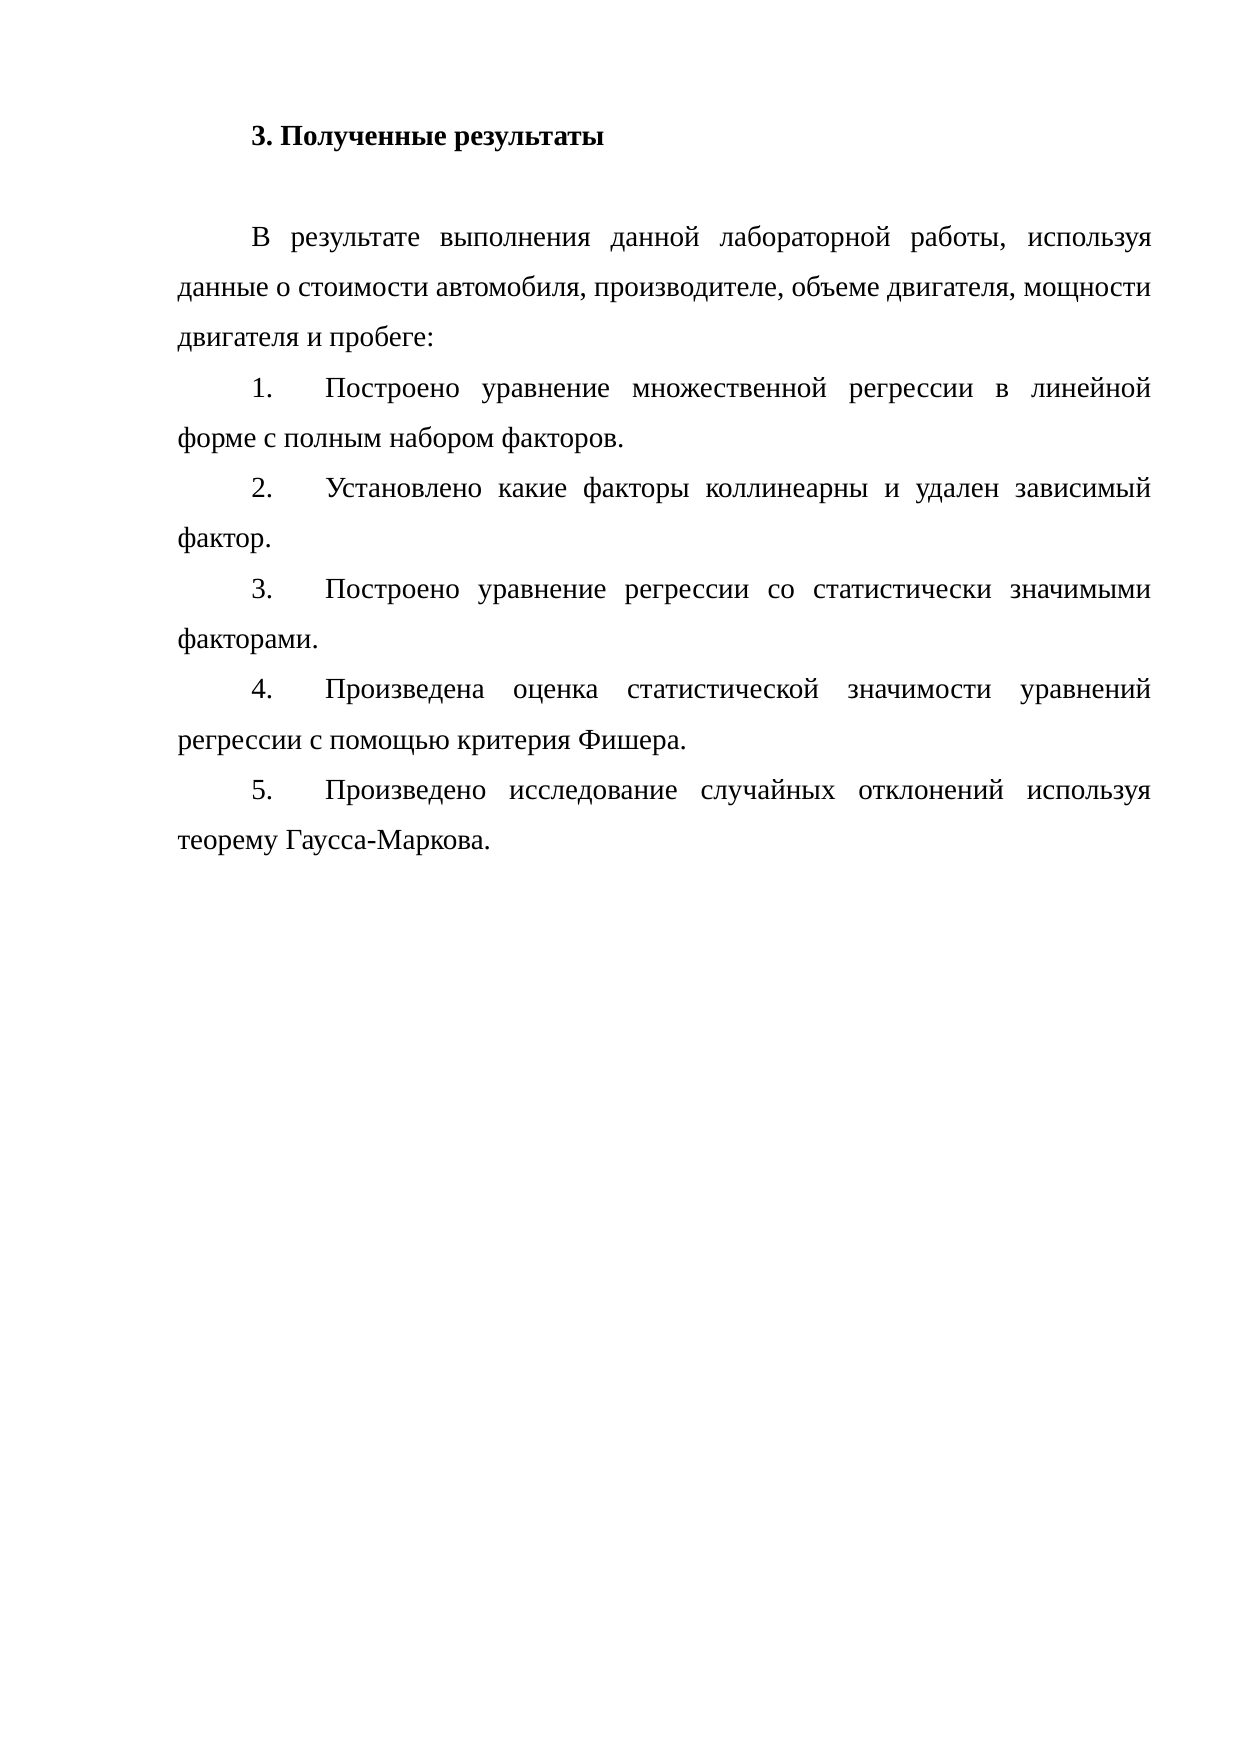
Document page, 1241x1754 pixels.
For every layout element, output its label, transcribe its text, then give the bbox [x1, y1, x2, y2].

list Произведено исследование случайных отклонений используя теорему Гаусса-Маркова. [177, 772, 1152, 856]
list Установлено какие факторы коллинеарны и удален зависимый фактор. [177, 470, 1152, 554]
list Построено уравнение регрессии со статистически значимыми факторами. [177, 571, 1152, 655]
subtitle 3. Полученные результаты [177, 118, 1152, 152]
list Построено уравнение множественной регрессии в линейной форме с полным набором факторов. [177, 370, 1152, 453]
list Произведена оценка статистической значимости уравнений регрессии с помощью критерия Фишера. [177, 672, 1152, 755]
text В результате выполнения данной лабораторной работы, используя данные о стоимости автомобиля, производителе, объеме двигателя, мощности двигателя и пробеге: [177, 219, 1152, 353]
